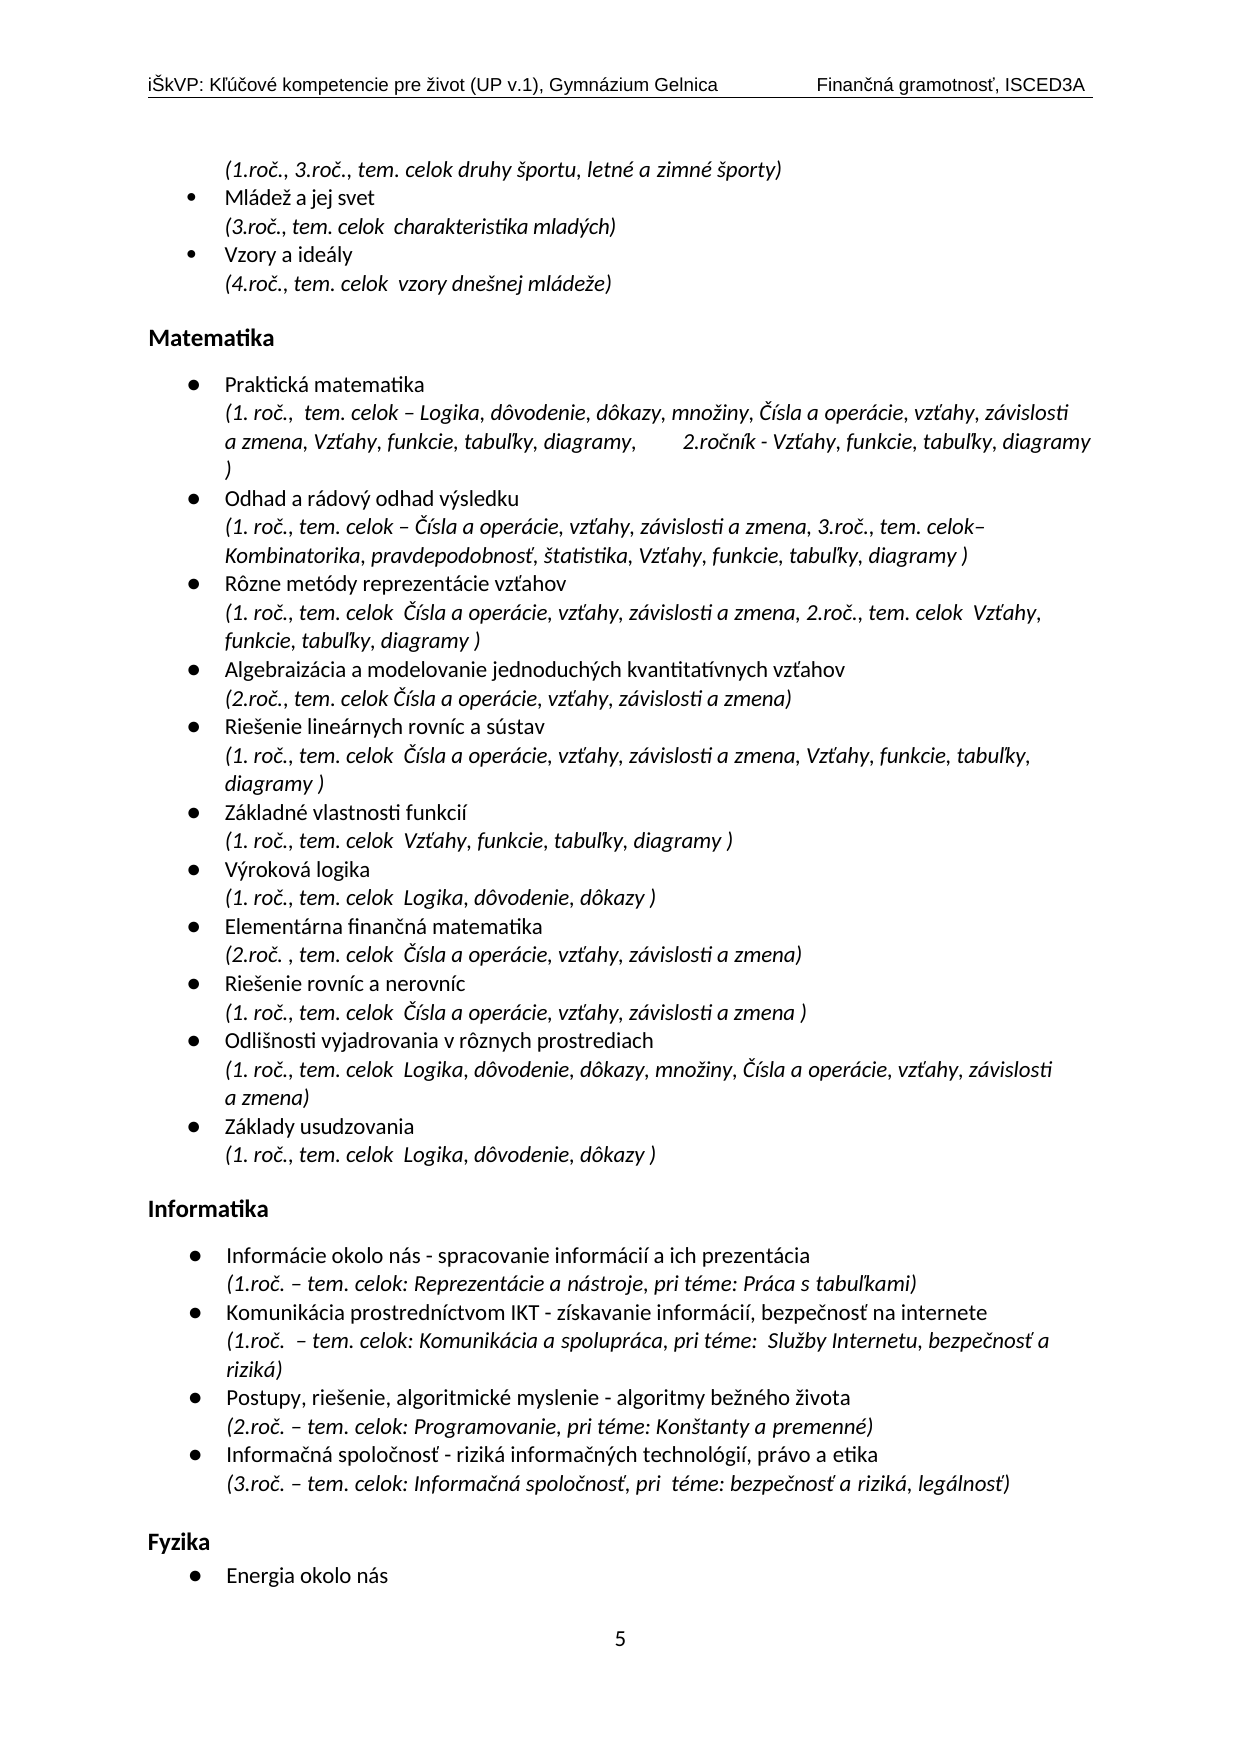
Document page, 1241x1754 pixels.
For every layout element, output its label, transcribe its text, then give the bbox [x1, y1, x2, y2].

list Elementárna finančná matematika [187, 911, 1093, 940]
list Algebraizácia a modelovanie jednoduchých kvantitatívnych vzťahov [187, 654, 1093, 683]
list (3.roč. – tem. celok: Informačná spoločnosť, pri téme: bezpečnosť a riziká, legálnosť) [226, 1469, 1093, 1497]
list Komunikácia prostredníctvom IKT - získavanie informácií, bezpečnosť na internete [188, 1297, 1093, 1326]
list Postupy, riešenie, algoritmické myslenie - algoritmy bežného života [188, 1383, 1093, 1412]
text Fyzika [148, 1518, 1093, 1559]
list Rôzne metódy reprezentácie vzťahov [187, 569, 1093, 597]
list (1. roč., tem. celok Logika, dôvodenie, dôkazy ) [224, 1140, 1093, 1168]
list (1. roč., tem. celok Logika, dôvodenie, dôkazy, množiny, Čísla a operácie, vzťahy, závislosti a zmena) [224, 1054, 1093, 1111]
list (1.roč., 3.roč., tem. celok druhy športu, letné a zimné športy) [224, 154, 1093, 183]
list Odhad a rádový odhad výsledku [187, 483, 1093, 512]
list Základné vlastnosti funkcií [187, 797, 1093, 826]
list (4.roč., tem. celok vzory dnešnej mládeže) [224, 269, 1093, 297]
list (2.roč., tem. celok Čísla a operácie, vzťahy, závislosti a zmena) [224, 683, 1093, 712]
list (1. roč., tem. celok Čísla a operácie, vzťahy, závislosti a zmena ) [224, 997, 1093, 1026]
list Vzory a ideály [187, 240, 1093, 269]
list (1. roč., tem. celok Logika, dôvodenie, dôkazy ) [224, 883, 1093, 911]
list Mládež a jej svet [187, 183, 1093, 212]
list (2.roč. , tem. celok Čísla a operácie, vzťahy, závislosti a zmena) [224, 940, 1093, 968]
list (1.roč. – tem. celok: Reprezentácie a nástroje, pri téme: Práca s tabuľkami) [226, 1269, 1093, 1297]
list (1. roč., tem. celok Vzťahy, funkcie, tabuľky, diagramy ) [224, 826, 1093, 854]
text Informatika [148, 1193, 1093, 1224]
list (1. roč., tem. celok Čísla a operácie, vzťahy, závislosti a zmena, 2.roč., tem. celok Vzťahy, funkcie, tabuľky, diagramy ) [224, 597, 1093, 654]
list Základy usudzovania [187, 1111, 1093, 1140]
list Riešenie lineárnych rovníc a sústav [187, 712, 1093, 740]
list (1. roč., tem. celok Čísla a operácie, vzťahy, závislosti a zmena, Vzťahy, funkcie, tabuľky, diagramy ) [224, 740, 1093, 797]
list Výroková logika [187, 854, 1093, 883]
list Riešenie rovníc a nerovníc [187, 968, 1093, 997]
list (1. roč., tem. celok – Čísla a operácie, vzťahy, závislosti a zmena, 3.roč., tem. celok– Kombinatorika, pravdepodobnosť, štatistika, Vzťahy, funkcie, tabuľky, diagramy ) [224, 512, 1093, 569]
list (2.roč. – tem. celok: Programovanie, pri téme: Konštanty a premenné) [226, 1412, 1093, 1440]
text Matematika [148, 322, 1093, 353]
list (1. roč., tem. celok – Logika, dôvodenie, dôkazy, množiny, Čísla a operácie, vzťahy, závislosti a zmena, Vzťahy, funkcie, tabuľky, diagramy, 2.ročník - Vzťahy, funkcie, tabuľky, diagramy ) [224, 398, 1093, 483]
list Energia okolo nás [188, 1559, 1093, 1589]
list Praktická matematika [187, 369, 1093, 398]
list Informačná spoločnosť - riziká informačných technológií, právo a etika [188, 1440, 1093, 1469]
list Informácie okolo nás - spracovanie informácií a ich prezentácia [188, 1240, 1093, 1269]
list Odlišnosti vyjadrovania v rôznych prostrediach [187, 1026, 1093, 1054]
list (3.roč., tem. celok charakteristika mladých) [224, 212, 1093, 240]
list (1.roč. – tem. celok: Komunikácia a spolupráca, pri téme: Služby Internetu, bezpečnosť a riziká) [226, 1326, 1093, 1383]
